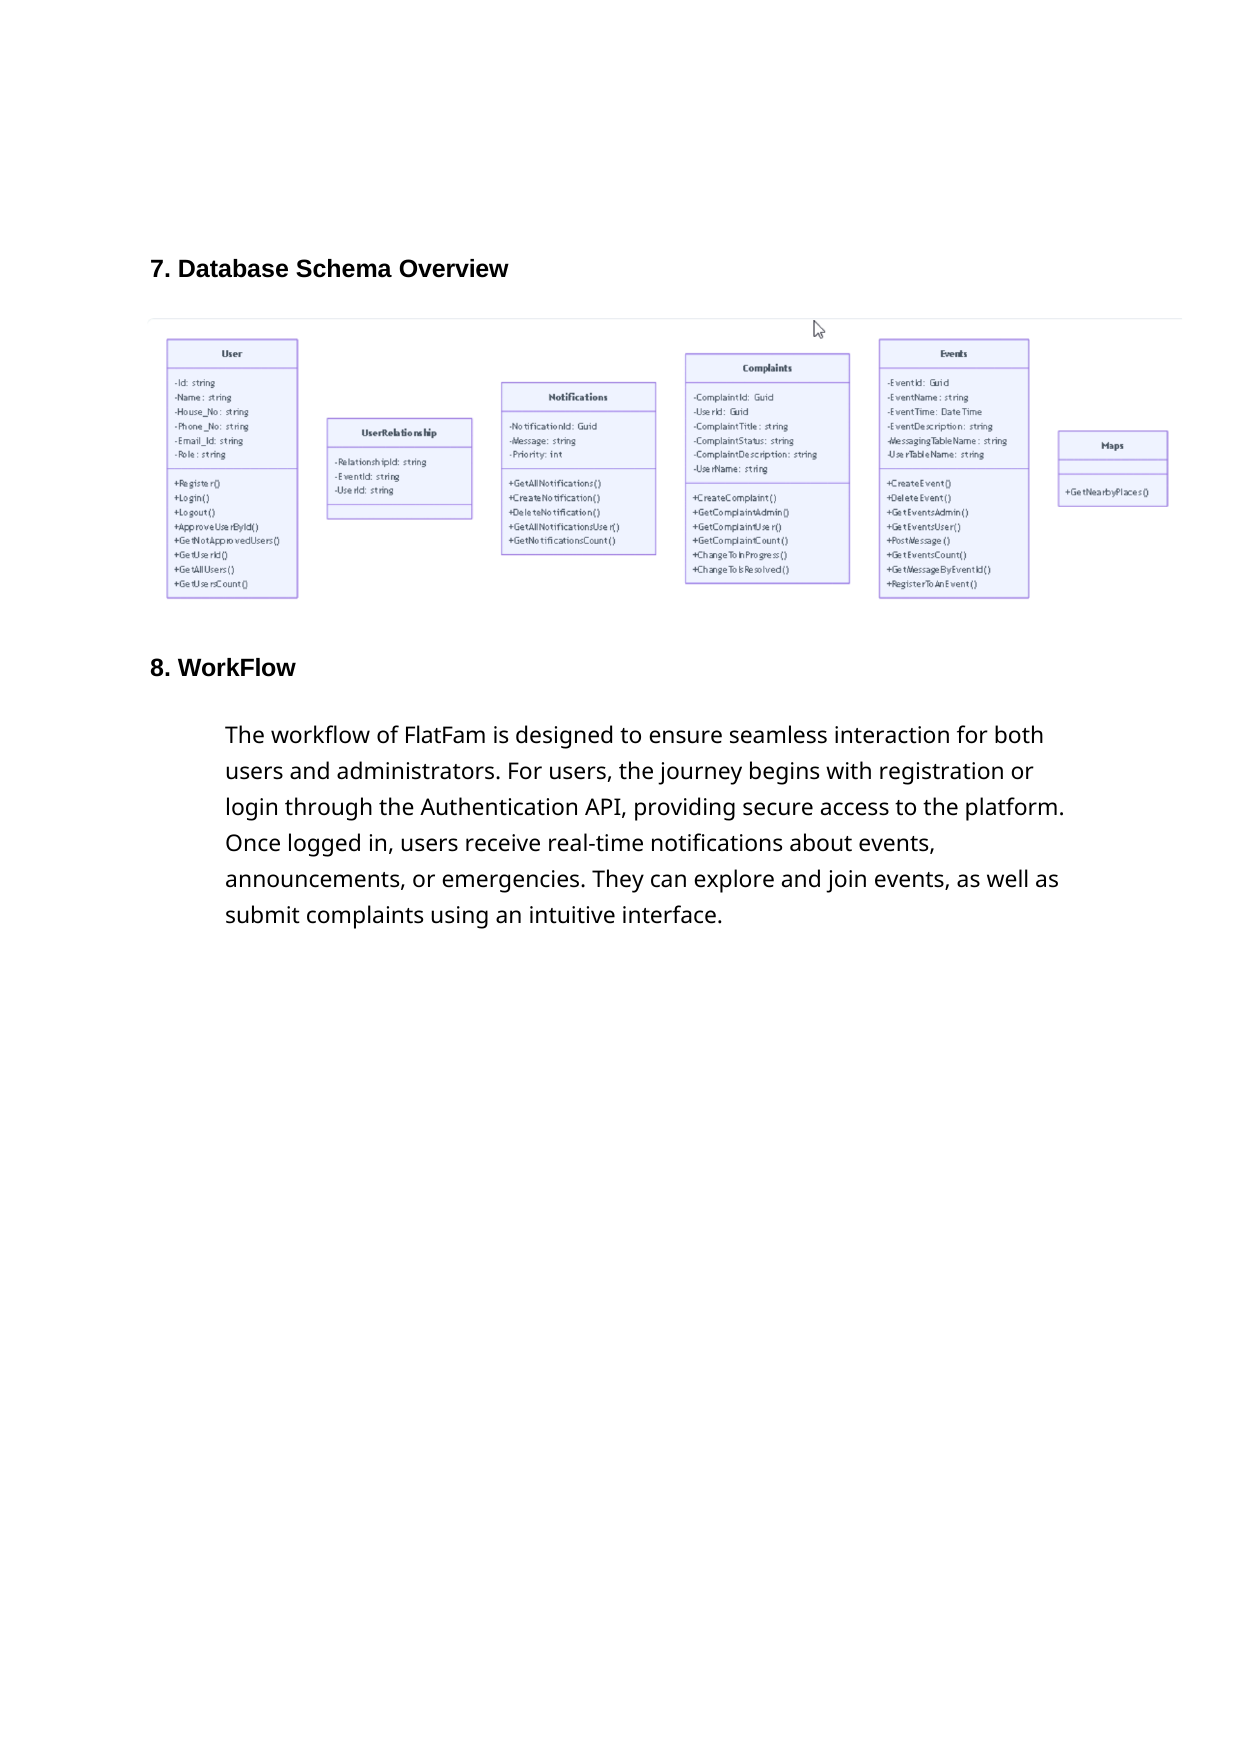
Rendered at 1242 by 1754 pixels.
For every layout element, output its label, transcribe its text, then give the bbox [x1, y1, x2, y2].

list WorkFlow [150, 653, 1183, 682]
text The workflow of FlatFam is designed to ensure seamless interaction for both users and administrators. For users, the journey begins with registration or login through the Authentication API, providing secure access to the platform. Once logged in, users receive real-time notifications about events, announcements, or emergencies. They can explore and join events, as well as submit complaints using an intuitive interface. [225, 719, 1085, 930]
subtitle Database Schema Overview [150, 254, 1183, 283]
picture [147, 318, 1183, 612]
